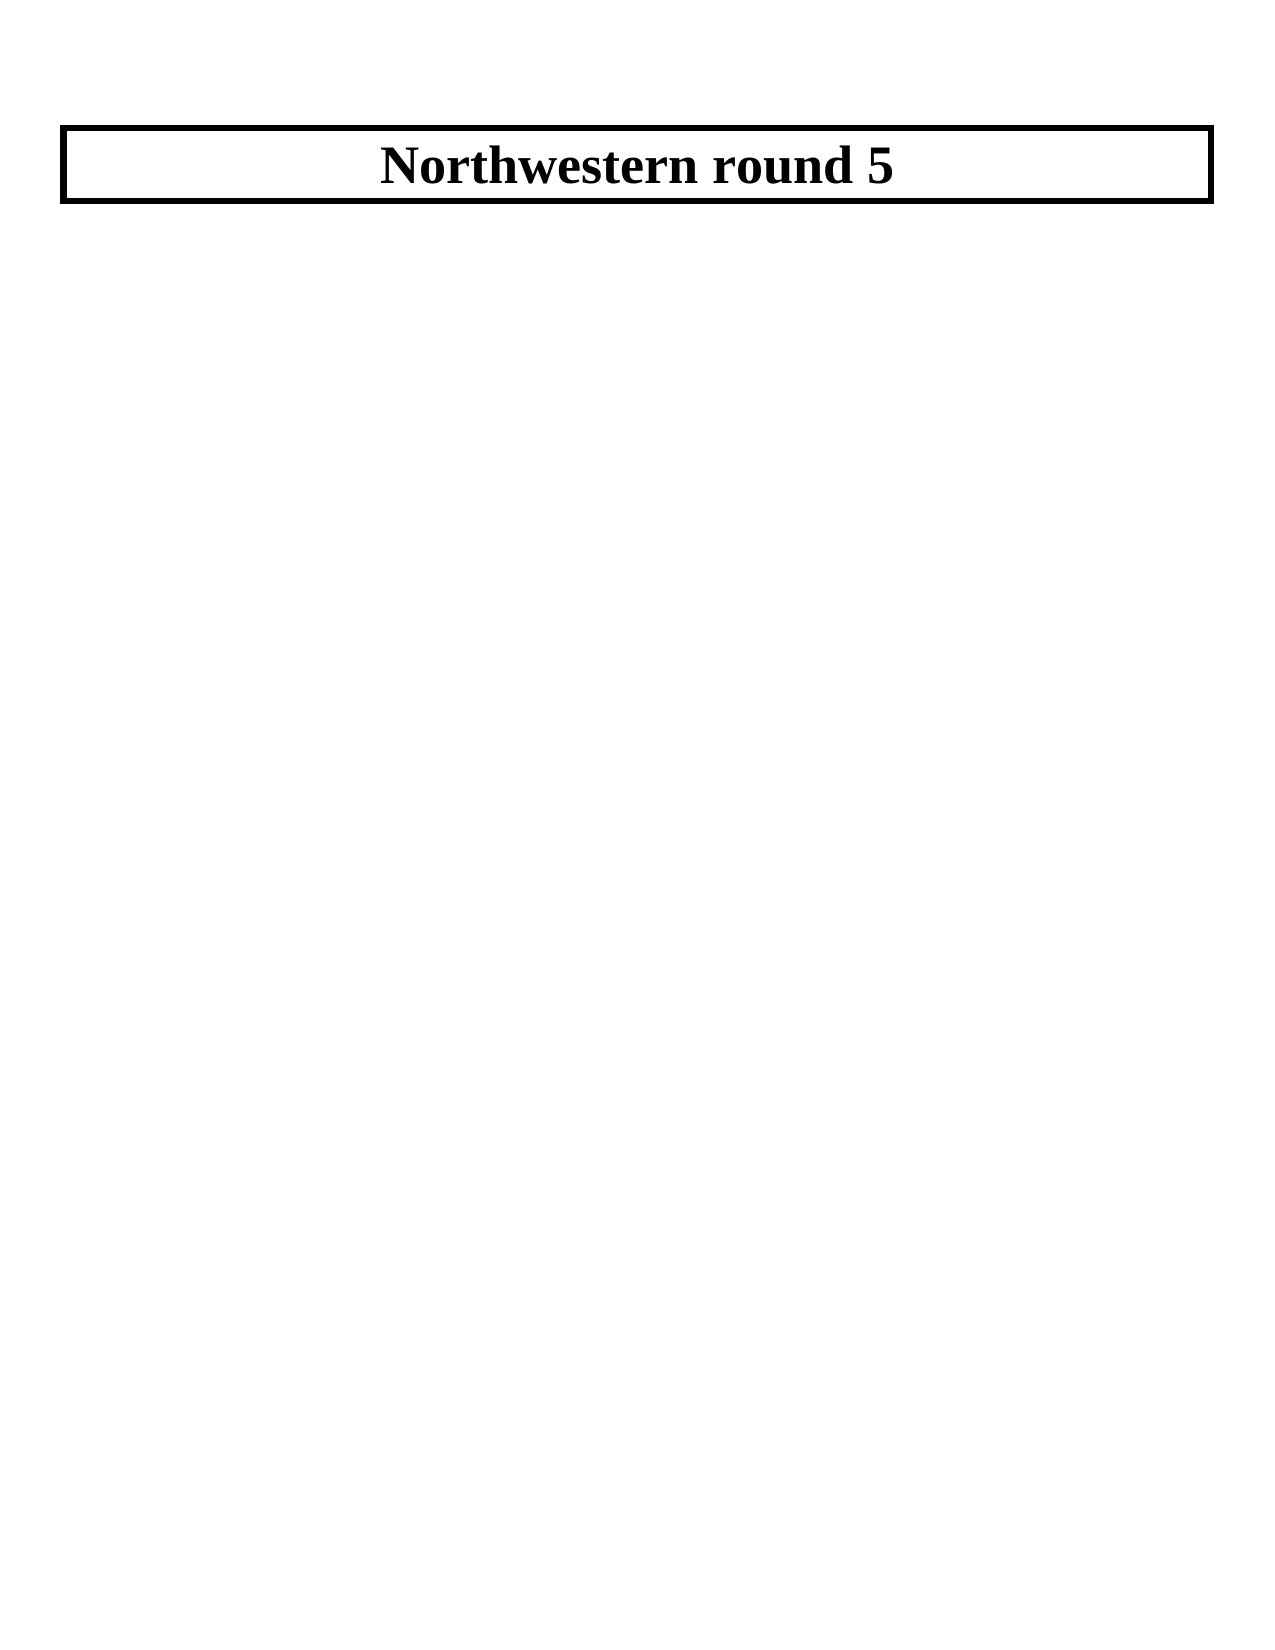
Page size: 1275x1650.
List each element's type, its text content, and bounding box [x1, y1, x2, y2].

subtitle Northwestern round 5 [67, 131, 1208, 198]
